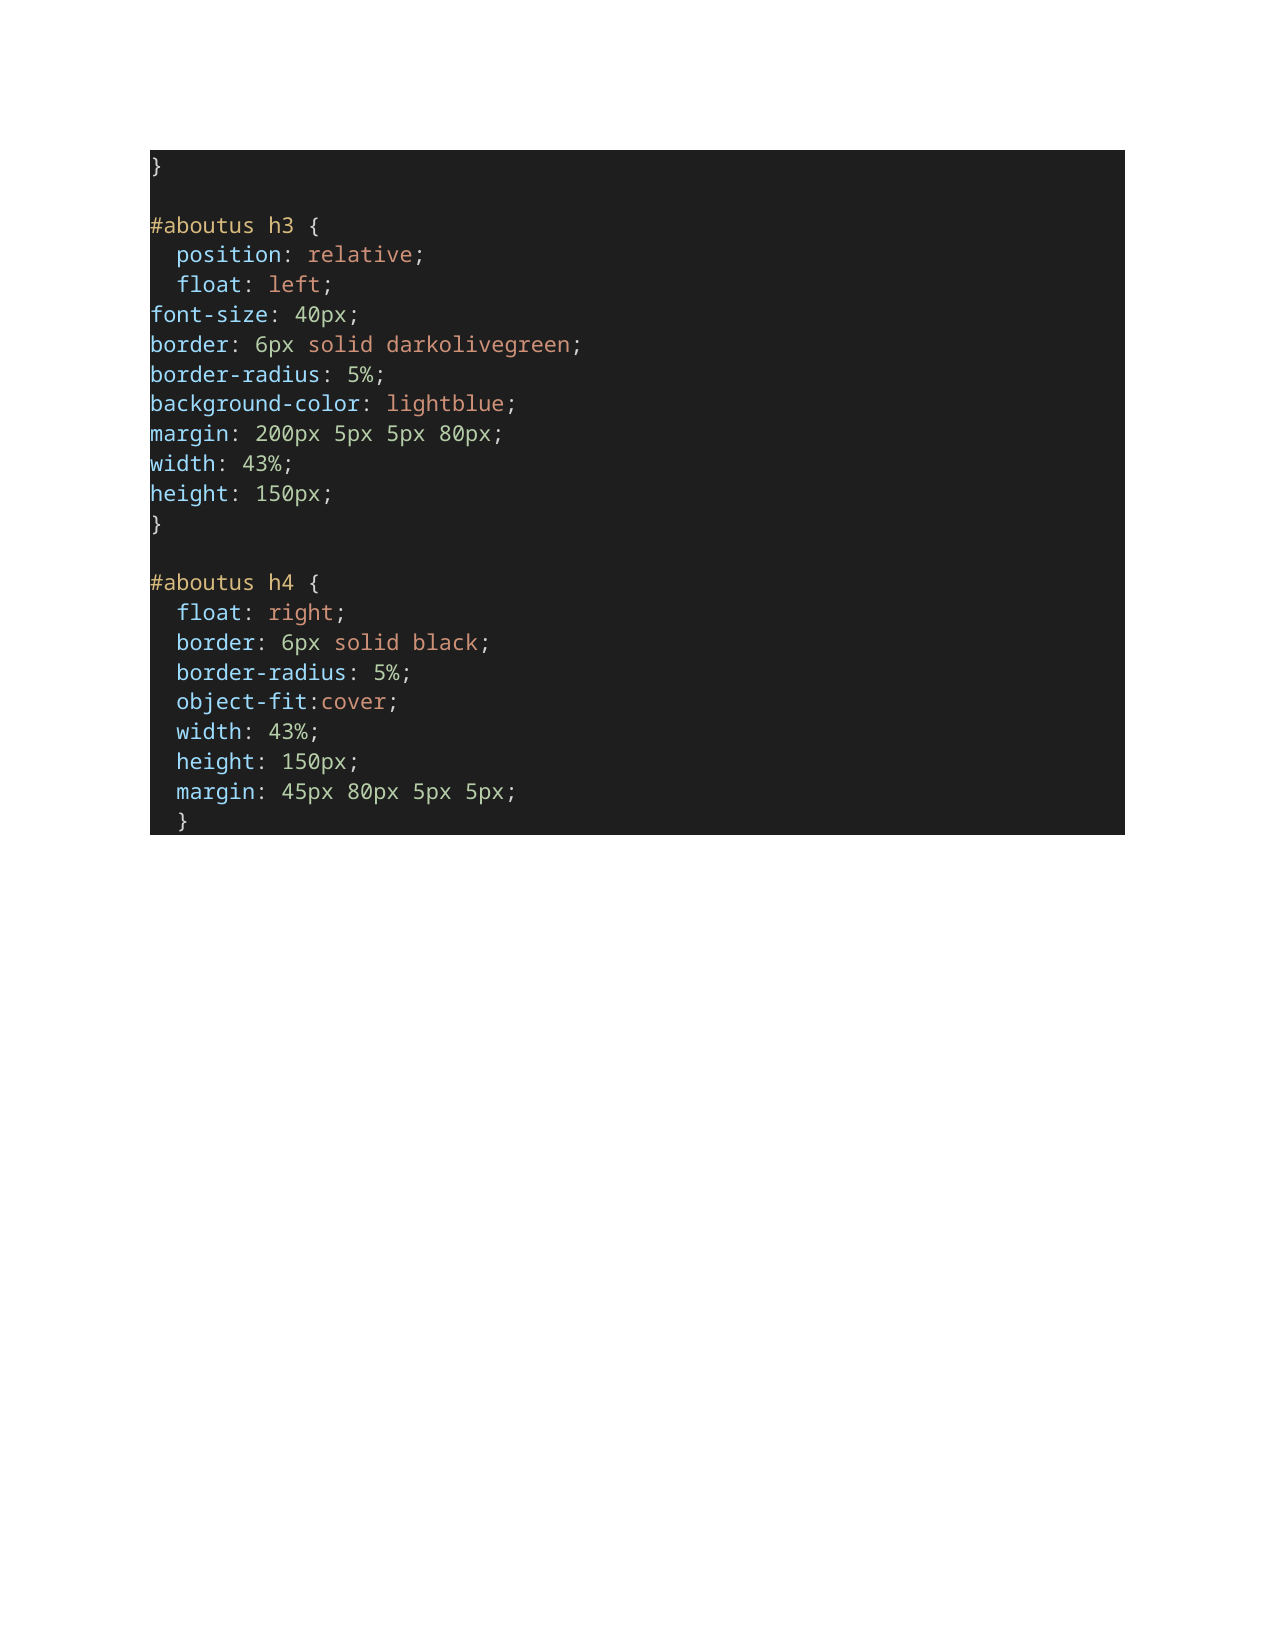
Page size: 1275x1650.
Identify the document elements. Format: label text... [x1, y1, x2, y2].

text float: right; [150, 597, 1125, 627]
text } [150, 150, 1125, 180]
text border: 6px solid darkolivegreen; [150, 329, 1125, 358]
text margin: 45px 80px 5px 5px; [150, 776, 1125, 805]
text border-radius: 5%; [150, 358, 1125, 388]
text height: 150px; [150, 478, 1125, 507]
text #aboutus h4 { [150, 567, 1125, 597]
text #aboutus h3 { [150, 209, 1125, 239]
text border-radius: 5%; [150, 656, 1125, 686]
text margin: 200px 5px 5px 80px; [150, 418, 1125, 448]
text height: 150px; [150, 746, 1125, 776]
text font-size: 40px; [150, 299, 1125, 329]
text background-color: lightblue; [150, 388, 1125, 418]
text } [150, 507, 1125, 537]
text width: 43%; [150, 448, 1125, 478]
text float: left; [150, 269, 1125, 299]
text position: relative; [150, 239, 1125, 269]
text object-fit:cover; [150, 686, 1125, 716]
text } [150, 805, 1125, 835]
text width: 43%; [150, 716, 1125, 746]
text border: 6px solid black; [150, 627, 1125, 656]
